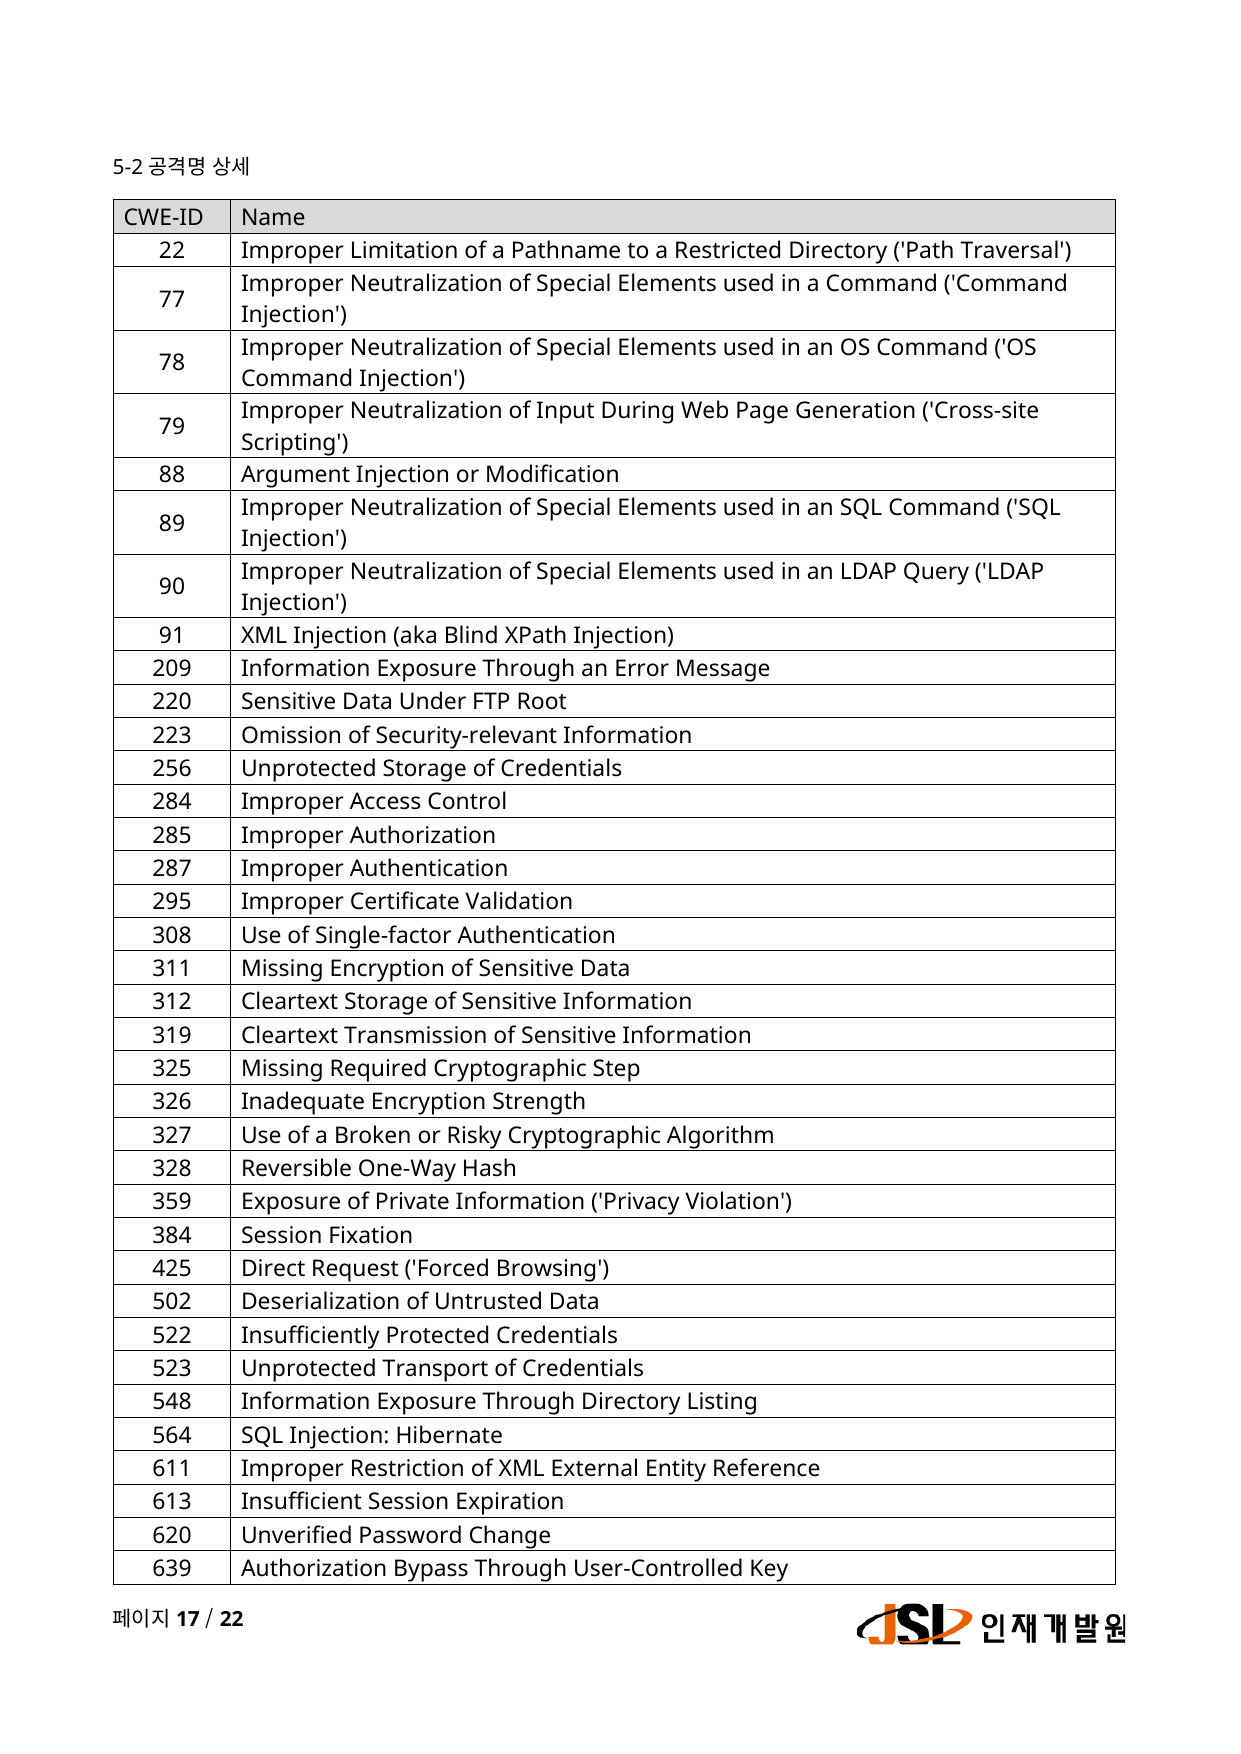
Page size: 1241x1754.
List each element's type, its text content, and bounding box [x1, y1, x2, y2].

table_cell 308 [114, 918, 230, 950]
table_cell 359 [114, 1185, 230, 1217]
table_cell Unprotected Storage of Credentials [231, 751, 1115, 784]
table_cell 611 [114, 1451, 230, 1484]
picture [856, 1603, 1126, 1645]
table_cell Missing Required Cryptographic Step [231, 1051, 1115, 1084]
table_cell Improper Limitation of a Pathname to a Restricted Directory ('Path Traversal') [231, 234, 1115, 266]
table_cell Improper Authorization [231, 818, 1115, 850]
table_cell 78 [114, 331, 230, 393]
table_cell Session Fixation [231, 1218, 1115, 1250]
table_cell 91 [114, 618, 230, 650]
table_cell 312 [114, 985, 230, 1017]
table_cell 548 [114, 1385, 230, 1417]
table_cell Improper Neutralization of Special Elements used in an LDAP Query ('LDAP Injection') [231, 555, 1115, 617]
table_cell Improper Neutralization of Special Elements used in a Command ('Command Injection') [231, 267, 1115, 329]
table_cell Improper Neutralization of Special Elements used in an OS Command ('OS Command Injection') [231, 331, 1115, 393]
table_cell Exposure of Private Information ('Privacy Violation') [231, 1185, 1115, 1217]
table_cell 79 [114, 394, 230, 457]
table_cell 295 [114, 885, 230, 917]
table_cell 77 [114, 267, 230, 329]
table_cell 88 [114, 458, 230, 490]
table_cell 328 [114, 1151, 230, 1184]
table_cell 209 [114, 651, 230, 684]
table_cell Improper Restriction of XML External Entity Reference [231, 1451, 1115, 1484]
table_cell 613 [114, 1485, 230, 1517]
table_cell 90 [114, 555, 230, 617]
table_cell 220 [114, 685, 230, 717]
table_cell Information Exposure Through Directory Listing [231, 1385, 1115, 1417]
table_cell 256 [114, 751, 230, 784]
table_cell 325 [114, 1051, 230, 1084]
table_cell Insufficient Session Expiration [231, 1485, 1115, 1517]
subtitle 5-2 공격명 상세 [112, 150, 1128, 180]
table_cell Omission of Security-relevant Information [231, 718, 1115, 750]
table_cell 22 [114, 234, 230, 266]
table_cell Direct Request ('Forced Browsing') [231, 1251, 1115, 1284]
table_cell 620 [114, 1518, 230, 1550]
table_cell Information Exposure Through an Error Message [231, 651, 1115, 684]
table_cell Unprotected Transport of Credentials [231, 1351, 1115, 1384]
table_header Name [231, 200, 1115, 233]
table_cell 327 [114, 1118, 230, 1150]
table_cell 285 [114, 818, 230, 850]
table_cell Authorization Bypass Through User-Controlled Key [231, 1551, 1115, 1584]
table_cell Argument Injection or Modification [231, 458, 1115, 490]
table_cell Missing Encryption of Sensitive Data [231, 951, 1115, 984]
table_cell Use of Single-factor Authentication [231, 918, 1115, 950]
table_cell 425 [114, 1251, 230, 1284]
table_cell Reversible One-Way Hash [231, 1151, 1115, 1184]
table_cell 326 [114, 1085, 230, 1117]
table_cell Improper Certificate Validation [231, 885, 1115, 917]
table_cell 522 [114, 1318, 230, 1350]
table_cell 287 [114, 851, 230, 884]
table_cell Improper Neutralization of Special Elements used in an SQL Command ('SQL Injection') [231, 491, 1115, 553]
table_cell Improper Neutralization of Input During Web Page Generation ('Cross-site Scripting') [231, 394, 1115, 457]
table_cell 284 [114, 785, 230, 817]
table_cell XML Injection (aka Blind XPath Injection) [231, 618, 1115, 650]
table_cell 319 [114, 1018, 230, 1050]
table_cell 384 [114, 1218, 230, 1250]
table_header CWE-ID [114, 200, 230, 233]
table_cell 639 [114, 1551, 230, 1584]
table_cell Cleartext Storage of Sensitive Information [231, 985, 1115, 1017]
table_cell 311 [114, 951, 230, 984]
table_cell Improper Access Control [231, 785, 1115, 817]
table_cell Cleartext Transmission of Sensitive Information [231, 1018, 1115, 1050]
table_cell Insufficiently Protected Credentials [231, 1318, 1115, 1350]
table_cell Use of a Broken or Risky Cryptographic Algorithm [231, 1118, 1115, 1150]
table_cell 89 [114, 491, 230, 553]
table_cell Inadequate Encryption Strength [231, 1085, 1115, 1117]
table_cell Sensitive Data Under FTP Root [231, 685, 1115, 717]
table_cell Improper Authentication [231, 851, 1115, 884]
table_cell Deserialization of Untrusted Data [231, 1285, 1115, 1317]
table_cell 223 [114, 718, 230, 750]
table_cell 502 [114, 1285, 230, 1317]
table_cell 564 [114, 1418, 230, 1450]
table_cell 523 [114, 1351, 230, 1384]
table_cell SQL Injection: Hibernate [231, 1418, 1115, 1450]
table_cell Unverified Password Change [231, 1518, 1115, 1550]
